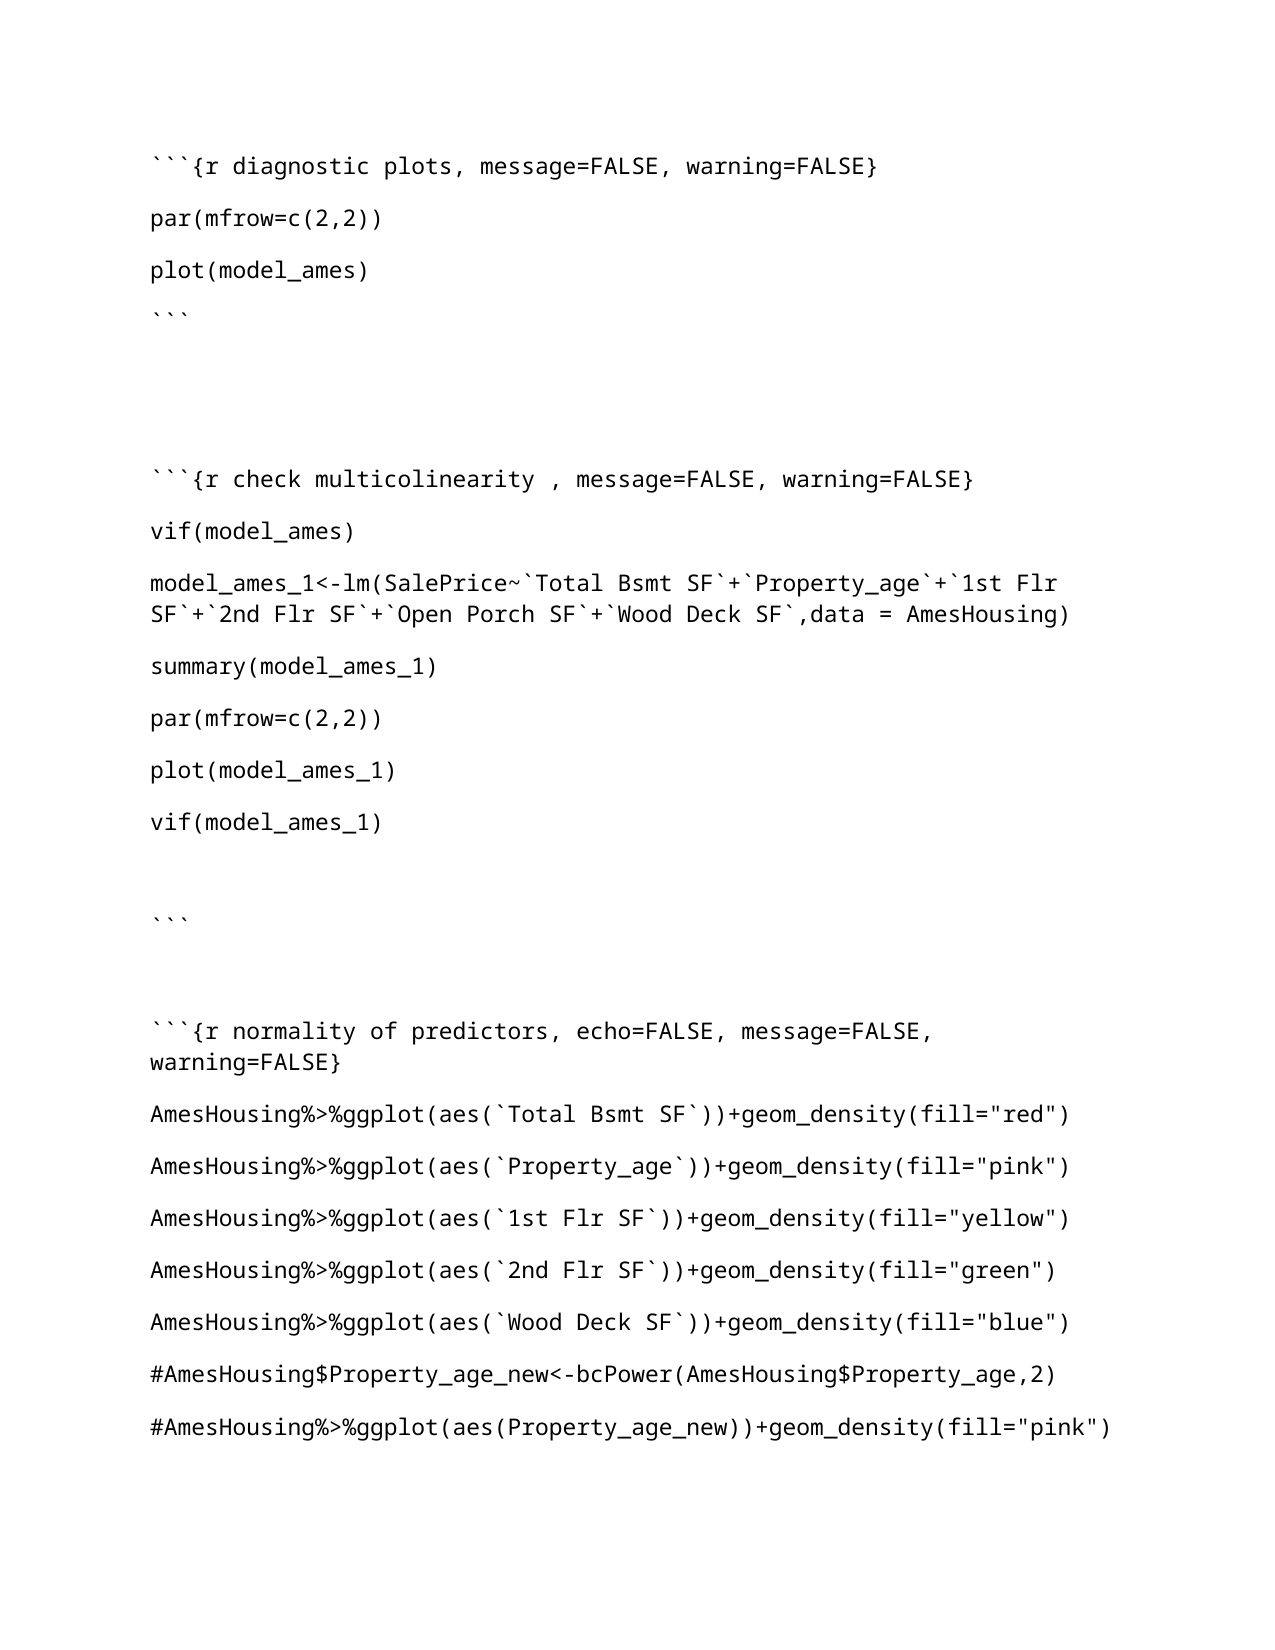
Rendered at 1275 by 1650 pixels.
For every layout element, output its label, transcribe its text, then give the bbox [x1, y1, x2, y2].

text #AmesHousing%>%ggplot(aes(Property_age_new))+geom_density(fill="pink") [150, 1410, 1125, 1442]
text ```{r check multicolinearity , message=FALSE, warning=FALSE} [150, 462, 1125, 494]
text AmesHousing%>%ggplot(aes(`Wood Deck SF`))+geom_density(fill="blue") [150, 1306, 1125, 1337]
text ``` [150, 910, 1125, 942]
text vif(model_ames_1) [150, 806, 1125, 837]
text plot(model_ames_1) [150, 754, 1125, 785]
text AmesHousing%>%ggplot(aes(`1st Flr SF`))+geom_density(fill="yellow") [150, 1202, 1125, 1233]
text ``` [150, 306, 1125, 337]
text par(mfrow=c(2,2)) [150, 202, 1125, 233]
text vif(model_ames) [150, 514, 1125, 546]
text AmesHousing%>%ggplot(aes(`2nd Flr SF`))+geom_density(fill="green") [150, 1254, 1125, 1285]
text par(mfrow=c(2,2)) [150, 702, 1125, 733]
text model_ames_1<-lm(SalePrice~`Total Bsmt SF`+`Property_age`+`1st Flr SF`+`2nd Flr SF`+`Open Porch SF`+`Wood Deck SF`,data = AmesHousing) [150, 567, 1125, 629]
text ```{r diagnostic plots, message=FALSE, warning=FALSE} [150, 150, 1125, 181]
text plot(model_ames) [150, 254, 1125, 285]
text ```{r normality of predictors, echo=FALSE, message=FALSE, warning=FALSE} [150, 1014, 1125, 1077]
text summary(model_ames_1) [150, 650, 1125, 681]
text #AmesHousing$Property_age_new<-bcPower(AmesHousing$Property_age,2) [150, 1358, 1125, 1389]
text AmesHousing%>%ggplot(aes(`Total Bsmt SF`))+geom_density(fill="red") [150, 1098, 1125, 1129]
text AmesHousing%>%ggplot(aes(`Property_age`))+geom_density(fill="pink") [150, 1150, 1125, 1181]
